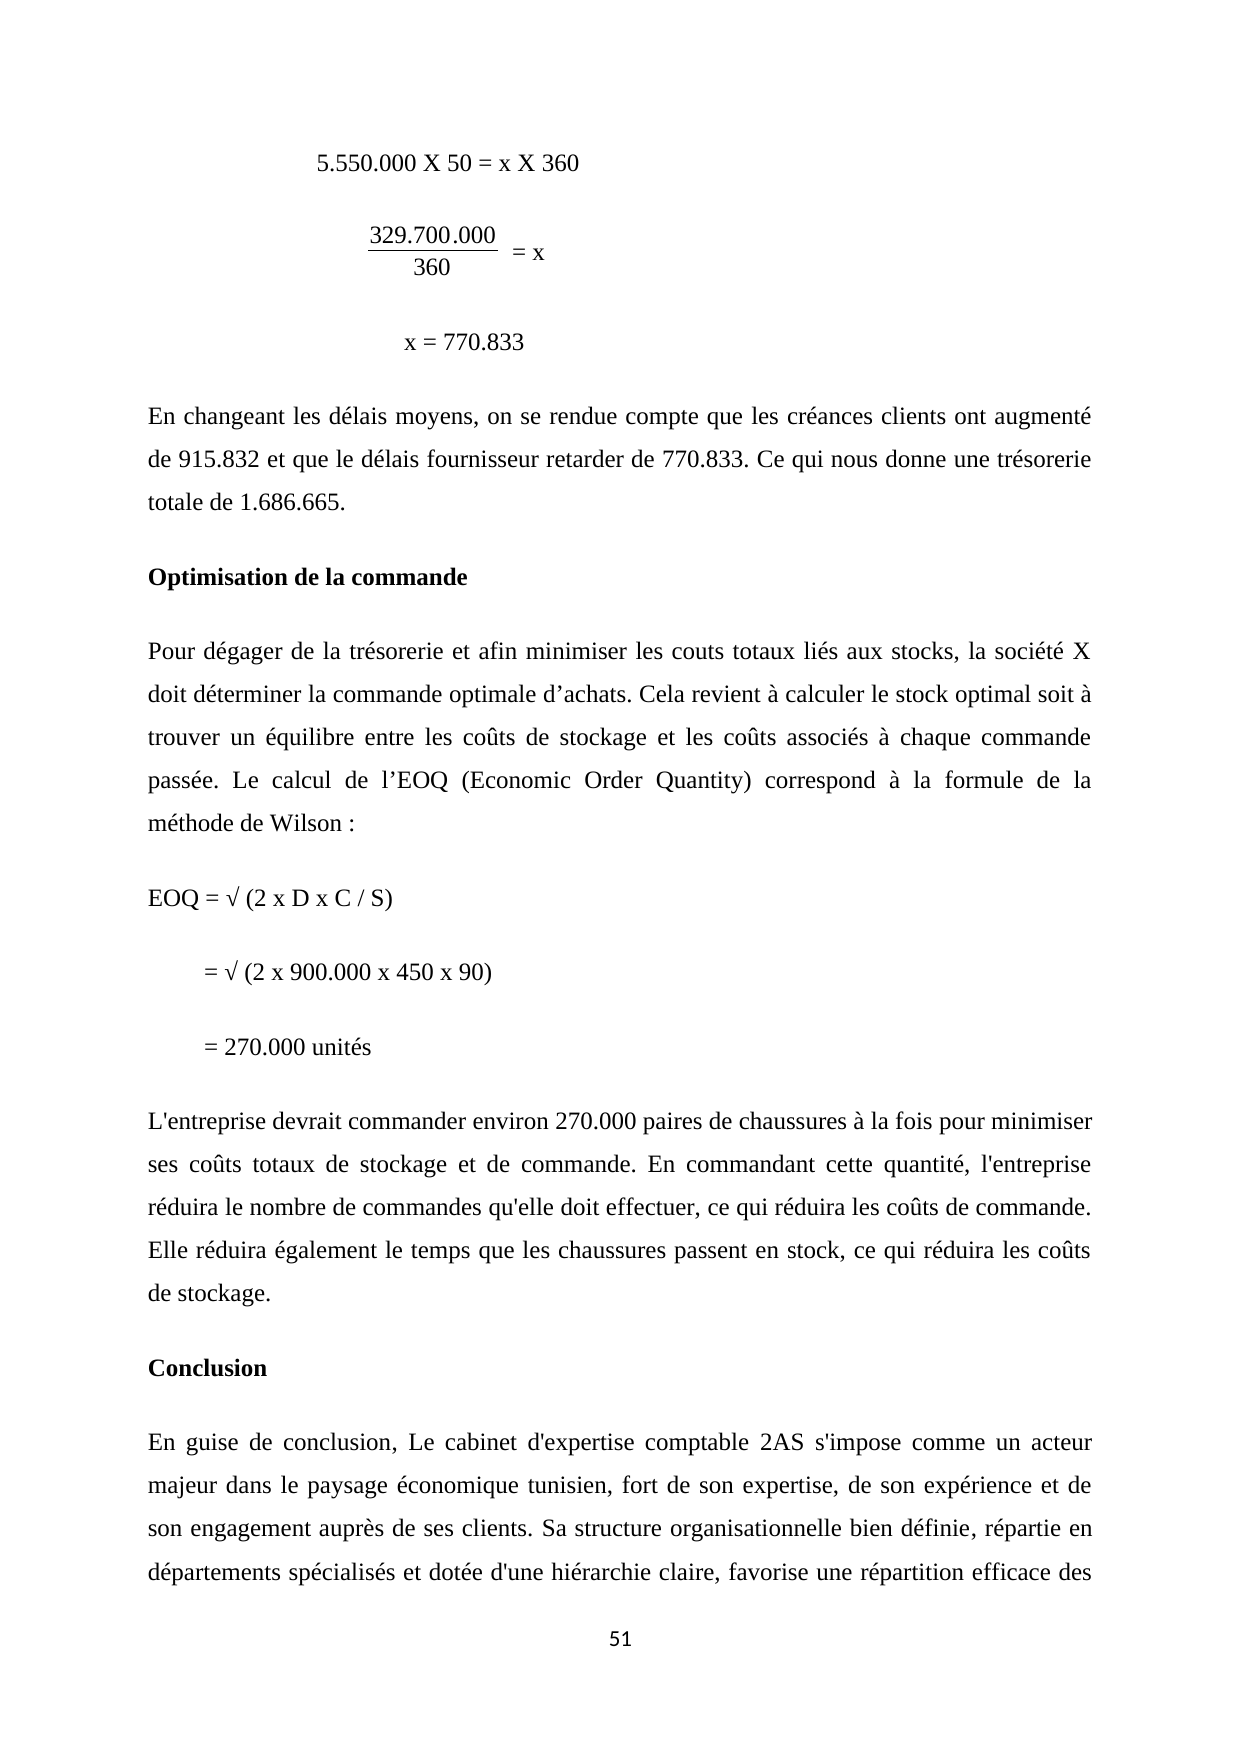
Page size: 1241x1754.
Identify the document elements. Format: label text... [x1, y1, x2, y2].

text Pour dégager de la trésorerie et afin minimiser les couts totaux liés aux stocks, la société X doit déterminer la commande optimale d’achats. Cela revient à calculer le stock optimal soit à trouver un équilibre entre les coûts de stockage et les coûts associés à chaque commande passée. Le calcul de l’EOQ (Economic Order Quantity) correspond à la formule de la méthode de Wilson : [148, 636, 1093, 837]
text = √ (2 x 900.000 x 450 x 90) [148, 957, 1093, 986]
text = x [148, 222, 1093, 281]
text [148, 1427, 1093, 1585]
text L'entreprise devrait commander environ 270.000 paires de chaussures à la fois pour minimiser ses coûts totaux de stockage et de commande. En commandant cette quantité, l'entreprise réduira le nombre de commandes qu'elle doit effectuer, ce qui réduira les coûts de commande. Elle réduira également le temps que les chaussures passent en stock, ce qui réduira les coûts de stockage. [148, 1106, 1093, 1307]
text Optimisation de la commande [148, 562, 1093, 590]
text x = 770.833 [148, 327, 1093, 355]
text = 270.000 unités [148, 1032, 1093, 1060]
text En changeant les délais moyens, on se rendue compte que les créances clients ont augmenté de 915.832 et que le délais fournisseur retarder de 770.833. Ce qui nous donne une trésorerie totale de 1.686.665. [148, 401, 1093, 516]
text Conclusion [148, 1353, 1093, 1382]
text EOQ = √ (2 x D x C / S) [148, 883, 1093, 912]
text 5.550.000 X 50 = x X 360 [148, 148, 1093, 176]
